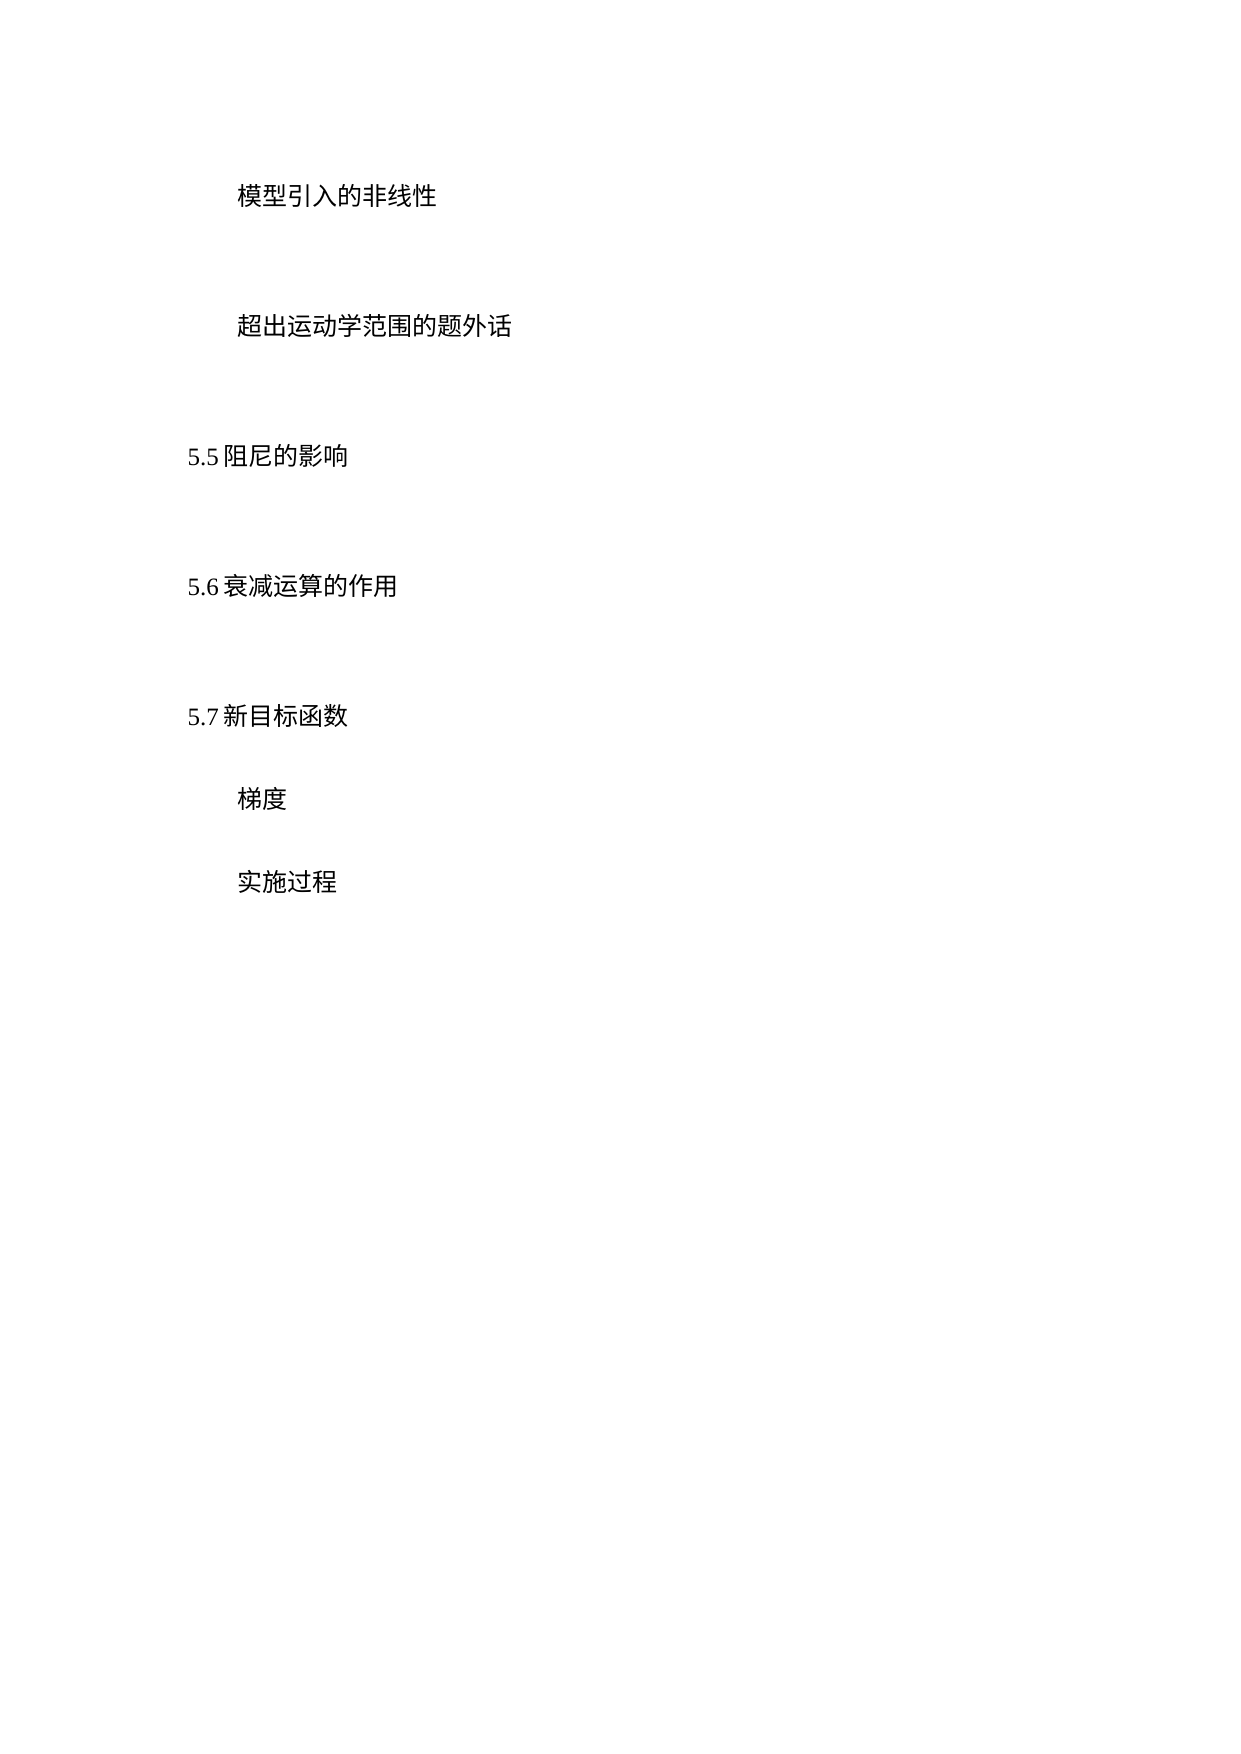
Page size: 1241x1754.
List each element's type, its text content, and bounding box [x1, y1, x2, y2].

text 梯度 [187, 765, 1053, 830]
text 模型引入的非线性 [187, 162, 1053, 227]
text 实施过程 [187, 848, 1053, 913]
text 5.6衰减运算的作用 [187, 552, 1053, 617]
text 5.7新目标函数 [187, 682, 1053, 747]
text 5.5阻尼的影响 [187, 422, 1053, 487]
text 超出运动学范围的题外话 [187, 292, 1053, 357]
